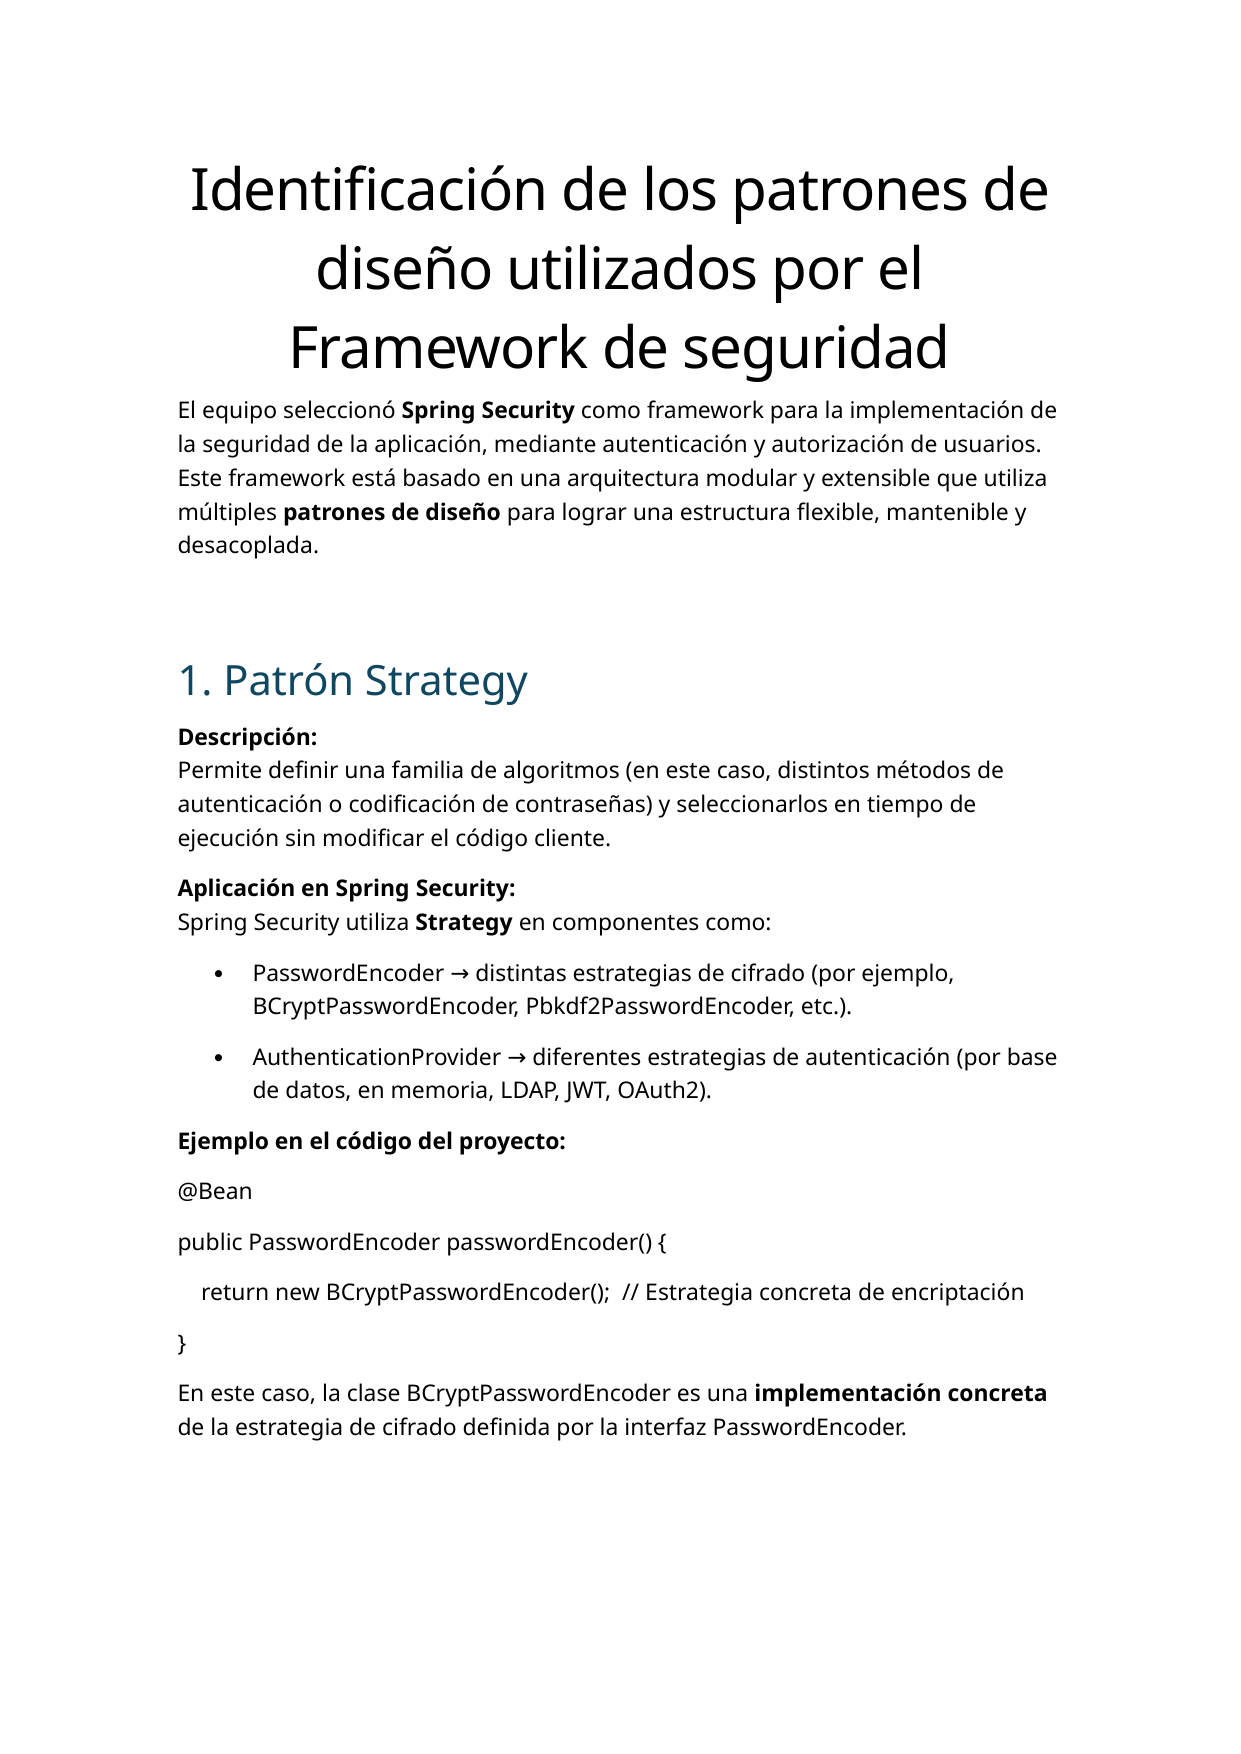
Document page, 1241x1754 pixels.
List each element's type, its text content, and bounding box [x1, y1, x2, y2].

text return new BCryptPasswordEncoder(); // Estrategia concreta de encriptación [177, 1276, 1063, 1307]
list PasswordEncoder → distintas estrategias de cifrado (por ejemplo, BCryptPasswordEncoder, Pbkdf2PasswordEncoder, etc.). [215, 956, 1063, 1021]
list AuthenticationProvider → diferentes estrategias de autenticación (por base de datos, en memoria, LDAP, JWT, OAuth2). [215, 1041, 1063, 1106]
text public PasswordEncoder passwordEncoder() { [177, 1226, 1063, 1257]
text @Bean [177, 1175, 1063, 1206]
text } [177, 1326, 1063, 1358]
text Aplicación en Spring Security: Spring Security utiliza Strategy en componentes como: [177, 872, 1063, 937]
subtitle 1. Patrón Strategy [177, 651, 1063, 708]
title Identificación de los patrones de diseño utilizados por el Framework de seguridad [177, 148, 1063, 386]
text Ejemplo en el código del proyecto: [177, 1125, 1063, 1156]
text Descripción: Permite definir una familia de algoritmos (en este caso, distintos métodos de autenticación o codificación de contraseñas) y seleccionarlos en tiempo de ejecución sin modificar el código cliente. [177, 721, 1063, 853]
text El equipo seleccionó Spring Security como framework para la implementación de la seguridad de la aplicación, mediante autenticación y autorización de usuarios. Este framework está basado en una arquitectura modular y extensible que utiliza múltiples patrones de diseño para lograr una estructura flexible, mantenible y desacoplada. [177, 394, 1063, 561]
text En este caso, la clase BCryptPasswordEncoder es una implementación concreta de la estrategia de cifrado definida por la interfaz PasswordEncoder. [177, 1377, 1063, 1442]
